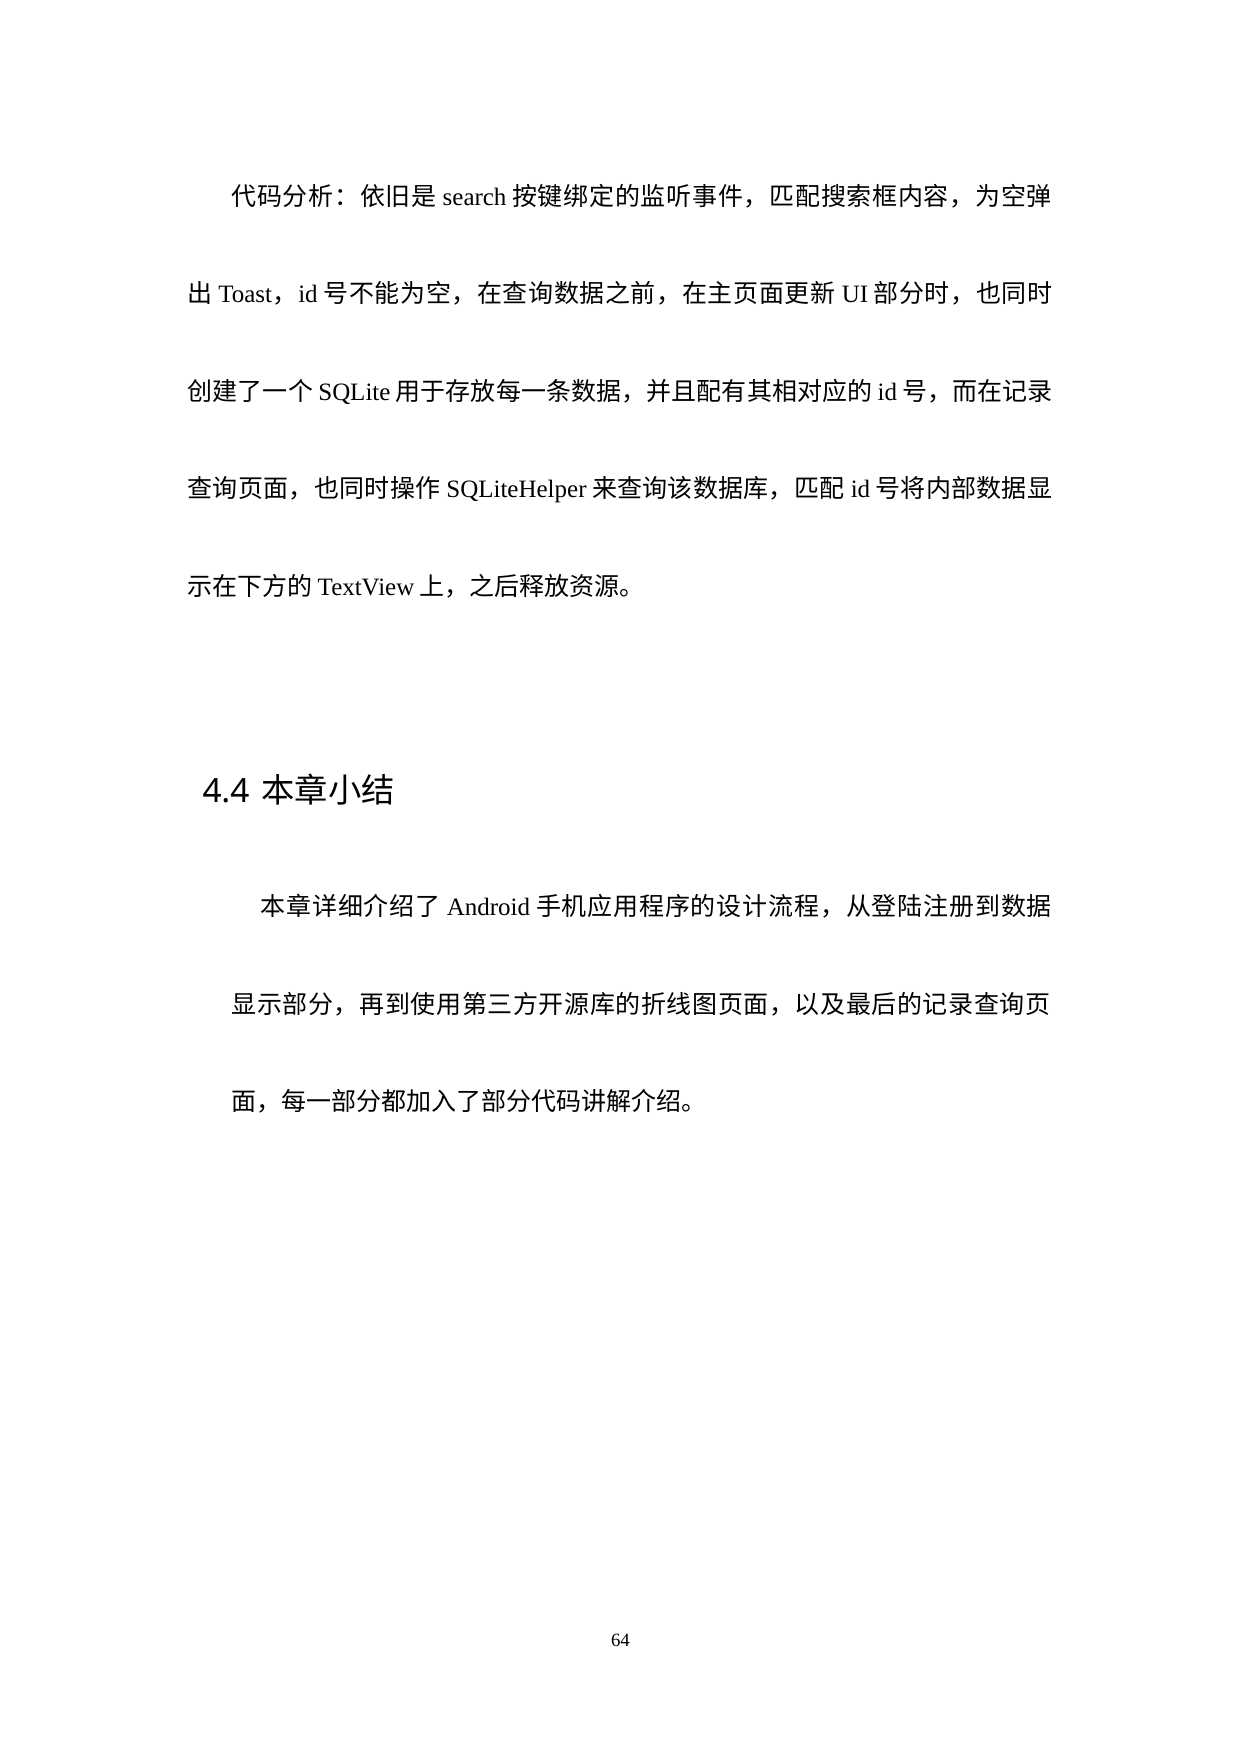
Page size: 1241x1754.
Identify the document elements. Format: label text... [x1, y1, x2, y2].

subtitle 本章小结 [202, 756, 1053, 821]
text 代码分析：依旧是search按键绑定的监听事件，匹配搜索框内容，为空弹出Toast，id号不能为空，在查询数据之前，在主页面更新UI部分时，也同时创建了一个SQLite用于存放每一条数据，并且配有其相对应的id号，而在记录查询页面，也同时操作SQLiteHelper来查询该数据库，匹配id号将内部数据显示在下方的TextView上，之后释放资源。 [187, 162, 1053, 617]
text 本章详细介绍了Android手机应用程序的设计流程，从登陆注册到数据显示部分，再到使用第三方开源库的折线图页面，以及最后的记录查询页面，每一部分都加入了部分代码讲解介绍。 [231, 872, 1053, 1132]
